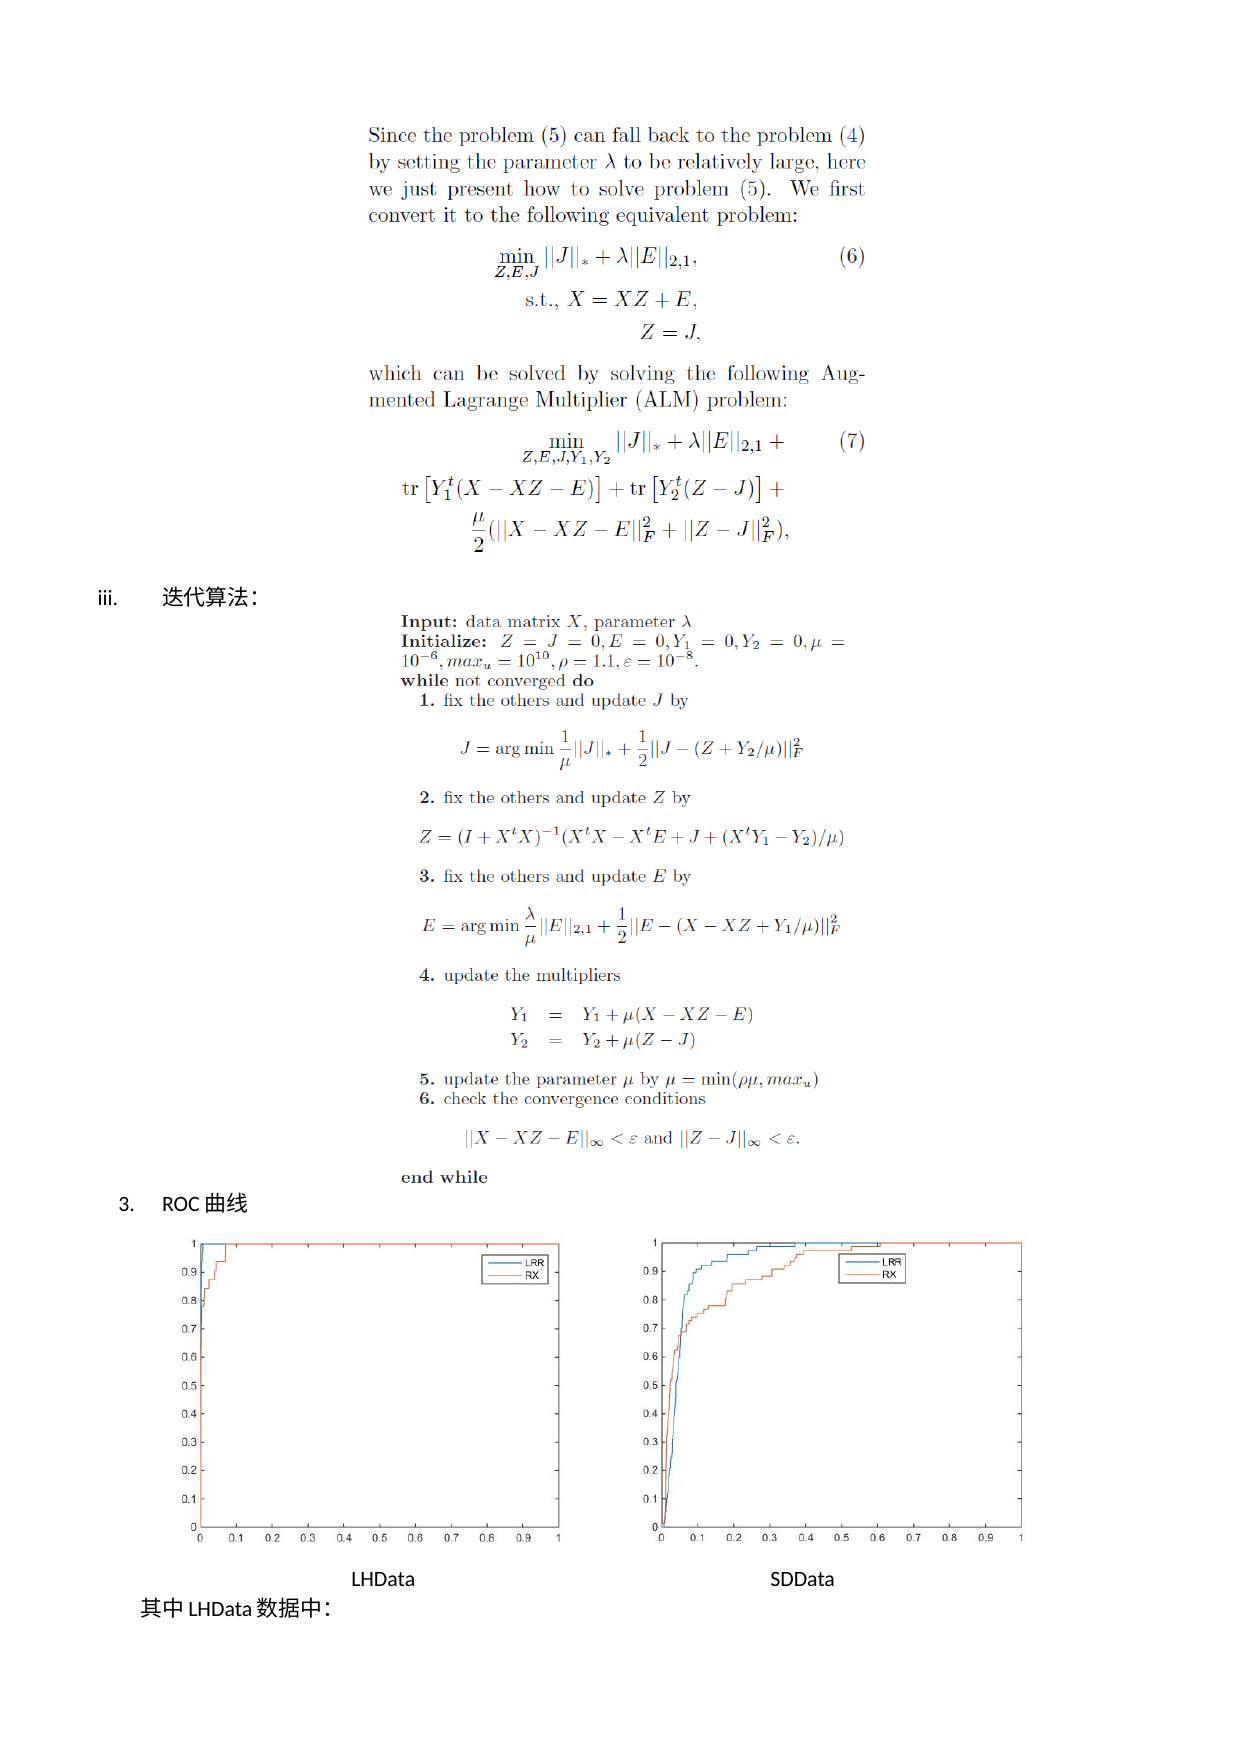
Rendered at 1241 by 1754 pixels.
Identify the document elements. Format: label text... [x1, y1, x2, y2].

list 迭代算法： [118, 580, 1122, 612]
text 其中LHData数据中： [118, 1591, 1122, 1623]
text LHData SDData [118, 1565, 1122, 1591]
picture [376, 612, 864, 1186]
picture [355, 118, 886, 581]
picture [140, 1217, 1065, 1565]
list ROC曲线 [118, 1186, 1122, 1217]
